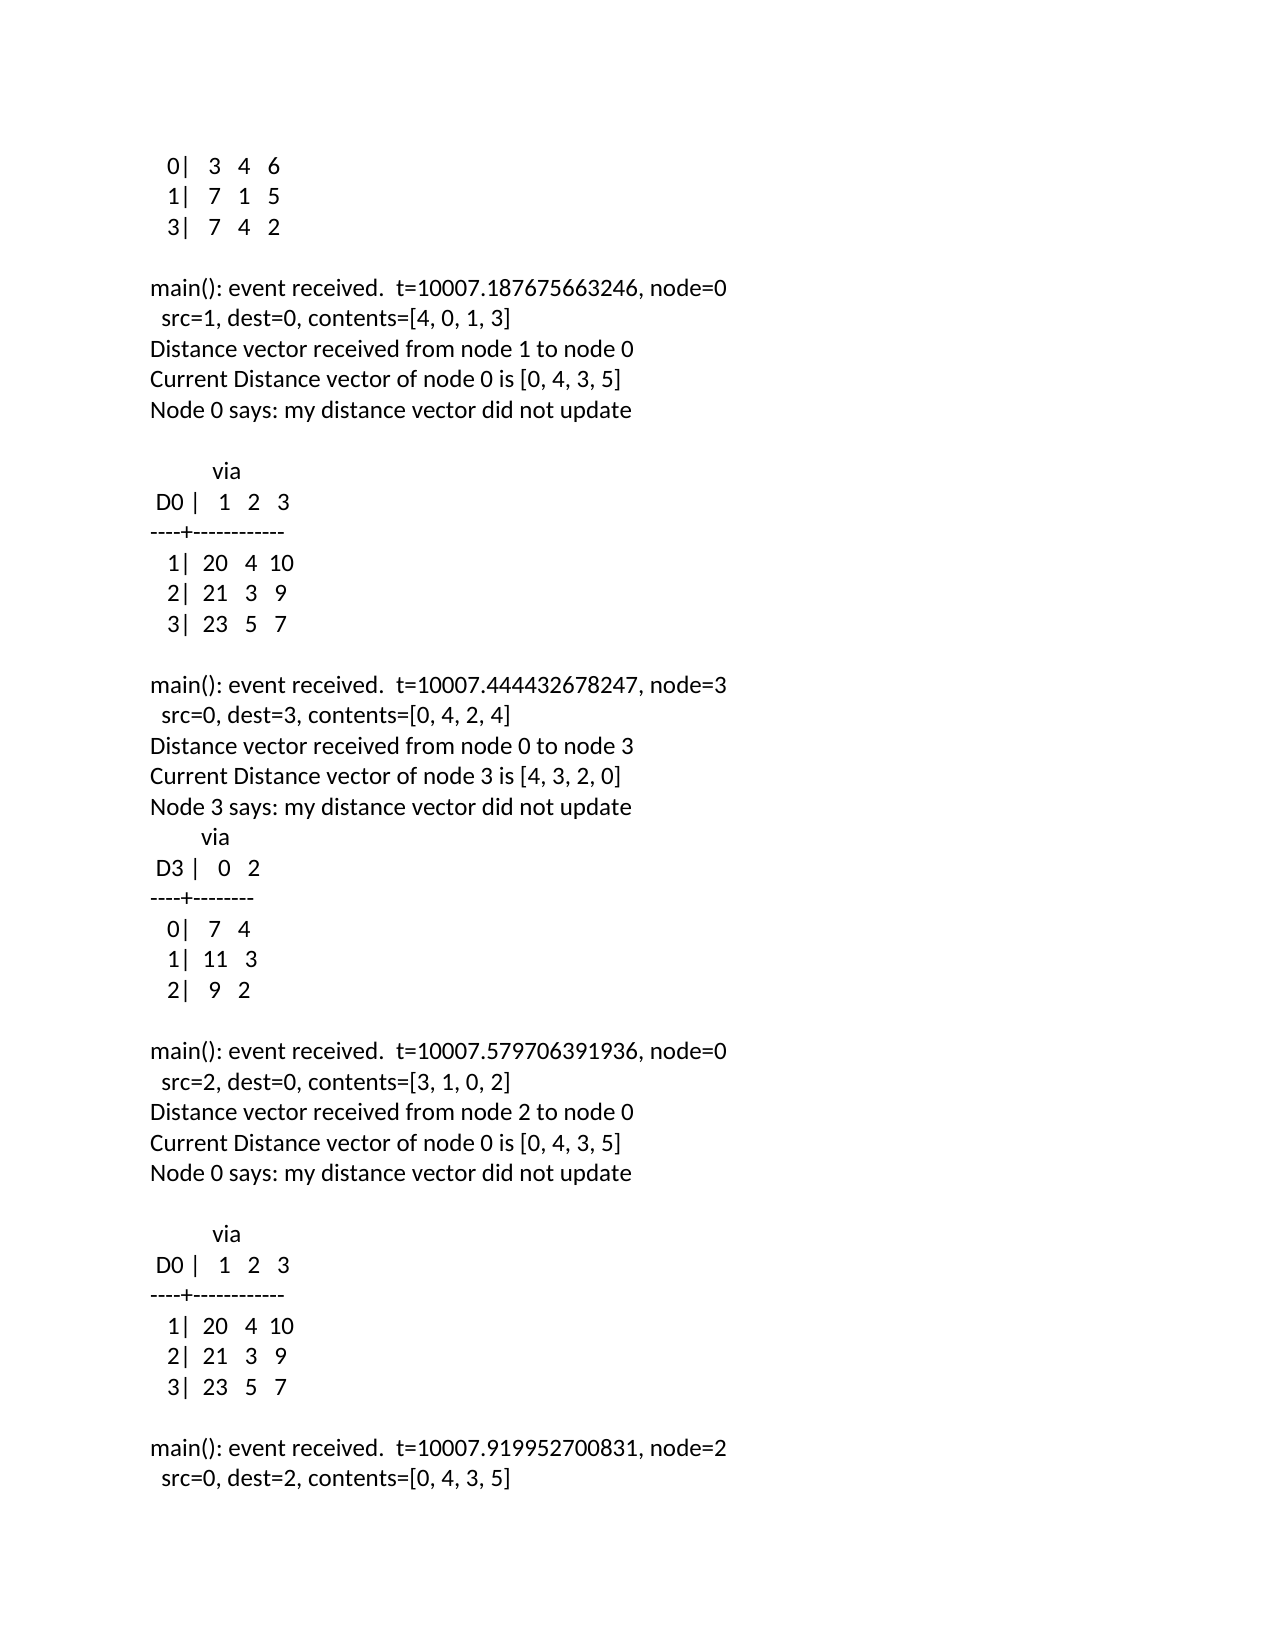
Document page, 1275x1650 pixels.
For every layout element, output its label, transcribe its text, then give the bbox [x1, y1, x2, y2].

text D0 | 1 2 3 [150, 486, 1125, 516]
text main(): event received. t=10007.579706391936, node=0 [150, 1035, 1125, 1066]
text via [150, 455, 1125, 486]
text Node 3 says: my distance vector did not update [150, 791, 1125, 821]
text ----+------------ [150, 516, 1125, 547]
text via [150, 821, 1125, 852]
text Current Distance vector of node 3 is [4, 3, 2, 0] [150, 760, 1125, 791]
text 1| 20 4 10 [150, 547, 1125, 577]
text Distance vector received from node 1 to node 0 [150, 333, 1125, 364]
text 0| 7 4 [150, 913, 1125, 943]
text src=0, dest=3, contents=[0, 4, 2, 4] [150, 699, 1125, 730]
text 1| 11 3 [150, 943, 1125, 974]
text 1| 7 1 5 [150, 181, 1125, 211]
text Current Distance vector of node 0 is [0, 4, 3, 5] [150, 1127, 1125, 1157]
text Distance vector received from node 0 to node 3 [150, 730, 1125, 760]
text 0| 3 4 6 [150, 150, 1125, 181]
text Node 0 says: my distance vector did not update [150, 1157, 1125, 1188]
text 2| 9 2 [150, 974, 1125, 1004]
text main(): event received. t=10007.919952700831, node=2 [150, 1432, 1125, 1462]
text D3 | 0 2 [150, 852, 1125, 882]
text 3| 7 4 2 [150, 211, 1125, 242]
text 2| 21 3 9 [150, 577, 1125, 608]
text 3| 23 5 7 [150, 1371, 1125, 1401]
text src=2, dest=0, contents=[3, 1, 0, 2] [150, 1066, 1125, 1096]
text Current Distance vector of node 0 is [0, 4, 3, 5] [150, 364, 1125, 394]
text src=0, dest=2, contents=[0, 4, 3, 5] [150, 1462, 1125, 1493]
text D0 | 1 2 3 [150, 1249, 1125, 1279]
text src=1, dest=0, contents=[4, 0, 1, 3] [150, 303, 1125, 333]
text main(): event received. t=10007.444432678247, node=3 [150, 669, 1125, 699]
text ----+------------ [150, 1279, 1125, 1310]
text main(): event received. t=10007.187675663246, node=0 [150, 272, 1125, 303]
text 3| 23 5 7 [150, 608, 1125, 638]
text ----+-------- [150, 882, 1125, 913]
text 2| 21 3 9 [150, 1340, 1125, 1371]
text 1| 20 4 10 [150, 1310, 1125, 1340]
text Distance vector received from node 2 to node 0 [150, 1096, 1125, 1127]
text via [150, 1218, 1125, 1249]
text Node 0 says: my distance vector did not update [150, 394, 1125, 425]
